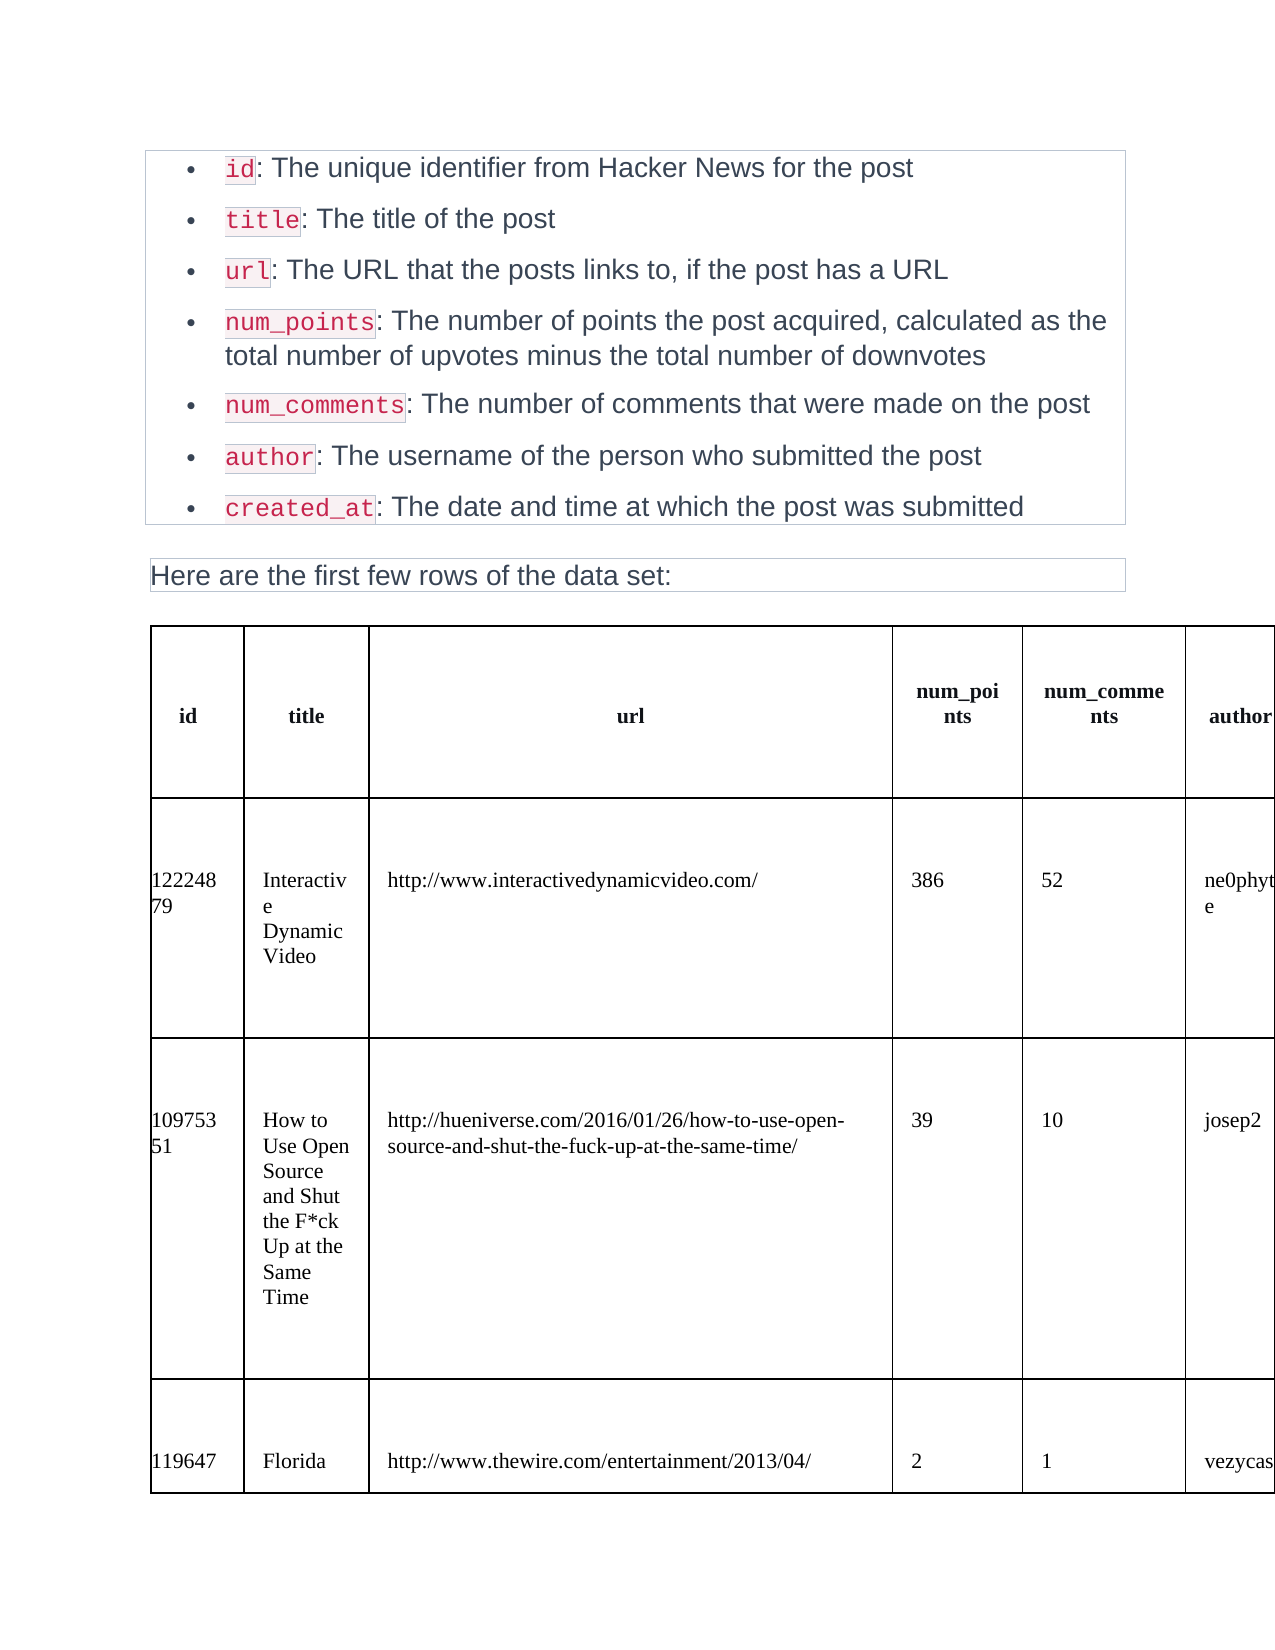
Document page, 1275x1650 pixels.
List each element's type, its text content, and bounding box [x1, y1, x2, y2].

list id: The unique identifier from Hacker News for the post [146, 151, 1125, 185]
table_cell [245, 1380, 368, 1492]
list author: The username of the person who submitted the post [146, 438, 1125, 473]
table_header title [245, 627, 368, 797]
table_cell 11964716 [152, 1380, 243, 1492]
table_cell 39 [893, 1039, 1022, 1378]
text Here are the first few rows of the data set: [151, 559, 1125, 591]
table_cell 10975351 [152, 1039, 243, 1378]
table_cell 1 [1023, 1380, 1185, 1492]
list num_points: The number of points the post acquired, calculated as the total number of upvotes minus the total number of downvotes [146, 303, 1125, 371]
table_cell 12224879 [152, 799, 243, 1037]
list num_comments: The number of comments that were made on the post [146, 387, 1125, 422]
table_cell vezycash [1186, 1380, 1274, 1492]
table_cell ne0phyte [1186, 799, 1274, 1037]
table_cell How to Use Open Source and Shut the F*ck Up at the Same Time [245, 1039, 368, 1378]
table_cell Interactive Dynamic Video [245, 799, 368, 1037]
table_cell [370, 1380, 892, 1492]
table_cell josep2 [1186, 1039, 1274, 1378]
table_header num_comments [1023, 627, 1185, 797]
table_header num_points [893, 627, 1022, 797]
list url: The URL that the posts links to, if the post has a URL [146, 252, 1125, 287]
list title: The title of the post [146, 201, 1125, 236]
table_header author [1186, 627, 1274, 797]
table_cell 10 [1023, 1039, 1185, 1378]
table_cell http://hueniverse.com/2016/01/26/how-to-use-open-source-and-shut-the-fuck-up-at-the-same-time/ [370, 1039, 892, 1378]
list created_at: The date and time at which the post was submitted [146, 489, 1125, 524]
table_cell 52 [1023, 799, 1185, 1037]
table_cell 2 [893, 1380, 1022, 1492]
table_header id [152, 627, 243, 797]
table_header url [370, 627, 892, 797]
table_cell 386 [893, 799, 1022, 1037]
table_cell http://www.interactivedynamicvideo.com/ [370, 799, 892, 1037]
